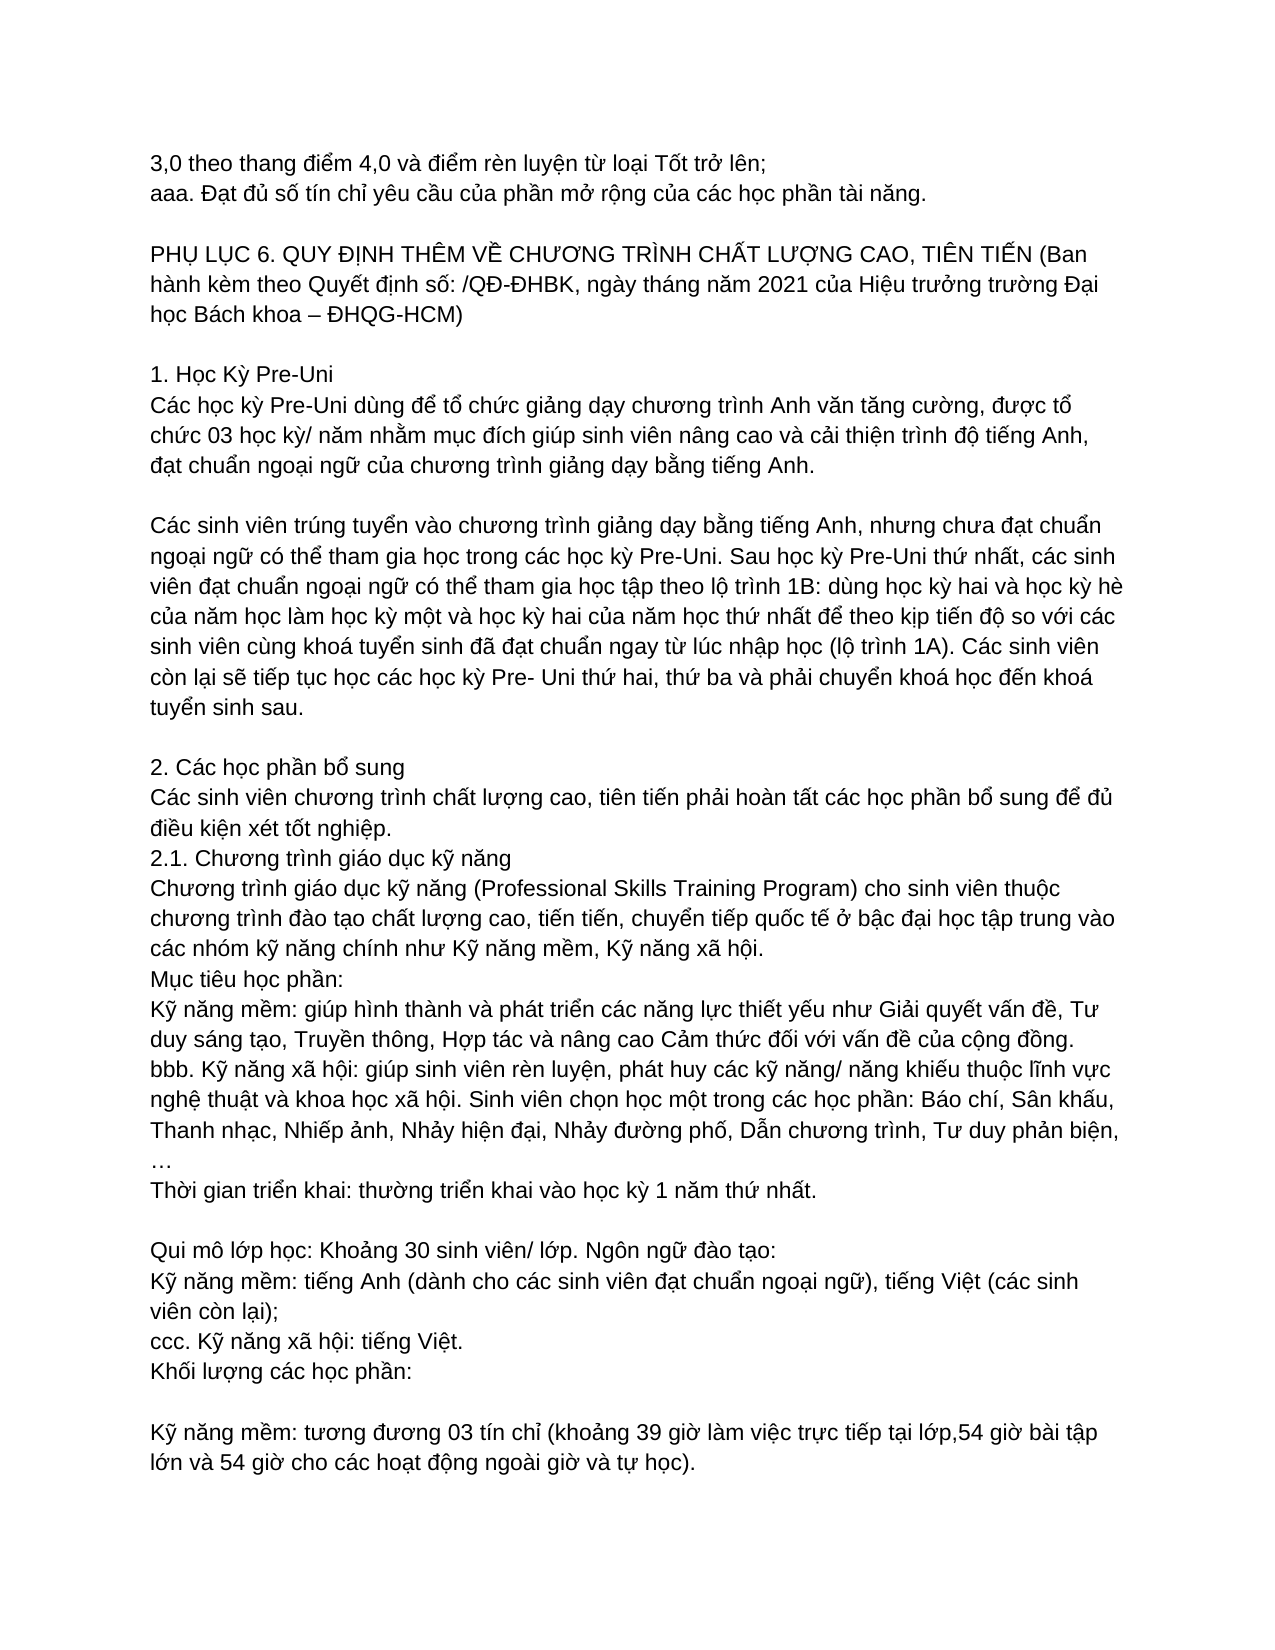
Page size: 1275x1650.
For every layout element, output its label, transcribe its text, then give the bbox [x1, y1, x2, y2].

text Thời gian triển khai: thường triển khai vào học kỳ 1 năm thứ nhất. [150, 1177, 1125, 1203]
text aaa. Đạt đủ số tín chỉ yêu cầu của phần mở rộng của các học phần tài năng. [150, 180, 1125, 207]
text Khối lượng các học phần: [150, 1358, 1125, 1385]
text Mục tiêu học phần: [150, 966, 1125, 992]
text Kỹ năng mềm: tiếng Anh (dành cho các sinh viên đạt chuẩn ngoại ngữ), tiếng Việt (các sinh viên còn lại); [150, 1268, 1125, 1324]
text Các học kỳ Pre-Uni dùng để tổ chức giảng dạy chương trình Anh văn tăng cường, được tổ chức 03 học kỳ/ năm nhằm mục đích giúp sinh viên nâng cao và cải thiện trình độ tiếng Anh, đạt chuẩn ngoại ngữ của chương trình giảng dạy bằng tiếng Anh. [150, 392, 1125, 478]
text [150, 150, 1125, 176]
text Qui mô lớp học: Khoảng 30 sinh viên/ lớp. Ngôn ngữ đào tạo: [150, 1237, 1125, 1264]
text ccc. Kỹ năng xã hội: tiếng Việt. [150, 1328, 1125, 1354]
text 2. Các học phần bổ sung [150, 754, 1125, 781]
text 2.1. Chương trình giáo dục kỹ năng [150, 845, 1125, 871]
text Các sinh viên chương trình chất lượng cao, tiên tiến phải hoàn tất các học phần bổ sung để đủ điều kiện xét tốt nghiệp. [150, 784, 1125, 841]
text Chương trình giáo dục kỹ năng (Professional Skills Training Program) cho sinh viên thuộc chương trình đào tạo chất lượng cao, tiến tiến, chuyển tiếp quốc tế ở bậc đại học tập trung vào các nhóm kỹ năng chính như Kỹ năng mềm, Kỹ năng xã hội. [150, 875, 1125, 962]
text PHỤ LỤC 6. QUY ĐỊNH THÊM VỀ CHƯƠNG TRÌNH CHẤT LƯỢNG CAO, TIÊN TIẾN (Ban hành kèm theo Quyết định số: /QĐ-ĐHBK, ngày tháng năm 2021 của Hiệu trưởng trường Đại học Bách khoa – ĐHQG-HCM) [150, 241, 1125, 327]
text Kỹ năng mềm: tương đương 03 tín chỉ (khoảng 39 giờ làm việc trực tiếp tại lớp,54 giờ bài tập lớn và 54 giờ cho các hoạt động ngoài giờ và tự học). [150, 1419, 1125, 1475]
text Kỹ năng mềm: giúp hình thành và phát triển các năng lực thiết yếu như Giải quyết vấn đề, Tư duy sáng tạo, Truyền thông, Hợp tác và nâng cao Cảm thức đối với vấn đề của cộng đồng. bbb. Kỹ năng xã hội: giúp sinh viên rèn luyện, phát huy các kỹ năng/ năng khiếu thuộc lĩnh vực nghệ thuật và khoa học xã hội. Sinh viên chọn học một trong các học phần: Báo chí, Sân khấu, Thanh nhạc, Nhiếp ảnh, Nhảy hiện đại, Nhảy đường phố, Dẫn chương trình, Tư duy phản biện, … [150, 996, 1125, 1173]
text Các sinh viên trúng tuyển vào chương trình giảng dạy bằng tiếng Anh, nhưng chưa đạt chuẩn ngoại ngữ có thể tham gia học trong các học kỳ Pre-Uni. Sau học kỳ Pre-Uni thứ nhất, các sinh viên đạt chuẩn ngoại ngữ có thể tham gia học tập theo lộ trình 1B: dùng học kỳ hai và học kỳ hè của năm học làm học kỳ một và học kỳ hai của năm học thứ nhất để theo kịp tiến độ so với các sinh viên cùng khoá tuyển sinh đã đạt chuẩn ngay từ lúc nhập học (lộ trình 1A). Các sinh viên còn lại sẽ tiếp tục học các học kỳ Pre- Uni thứ hai, thứ ba và phải chuyển khoá học đến khoá tuyển sinh sau. [150, 512, 1125, 720]
text 1. Học Kỳ Pre-Uni [150, 361, 1125, 388]
